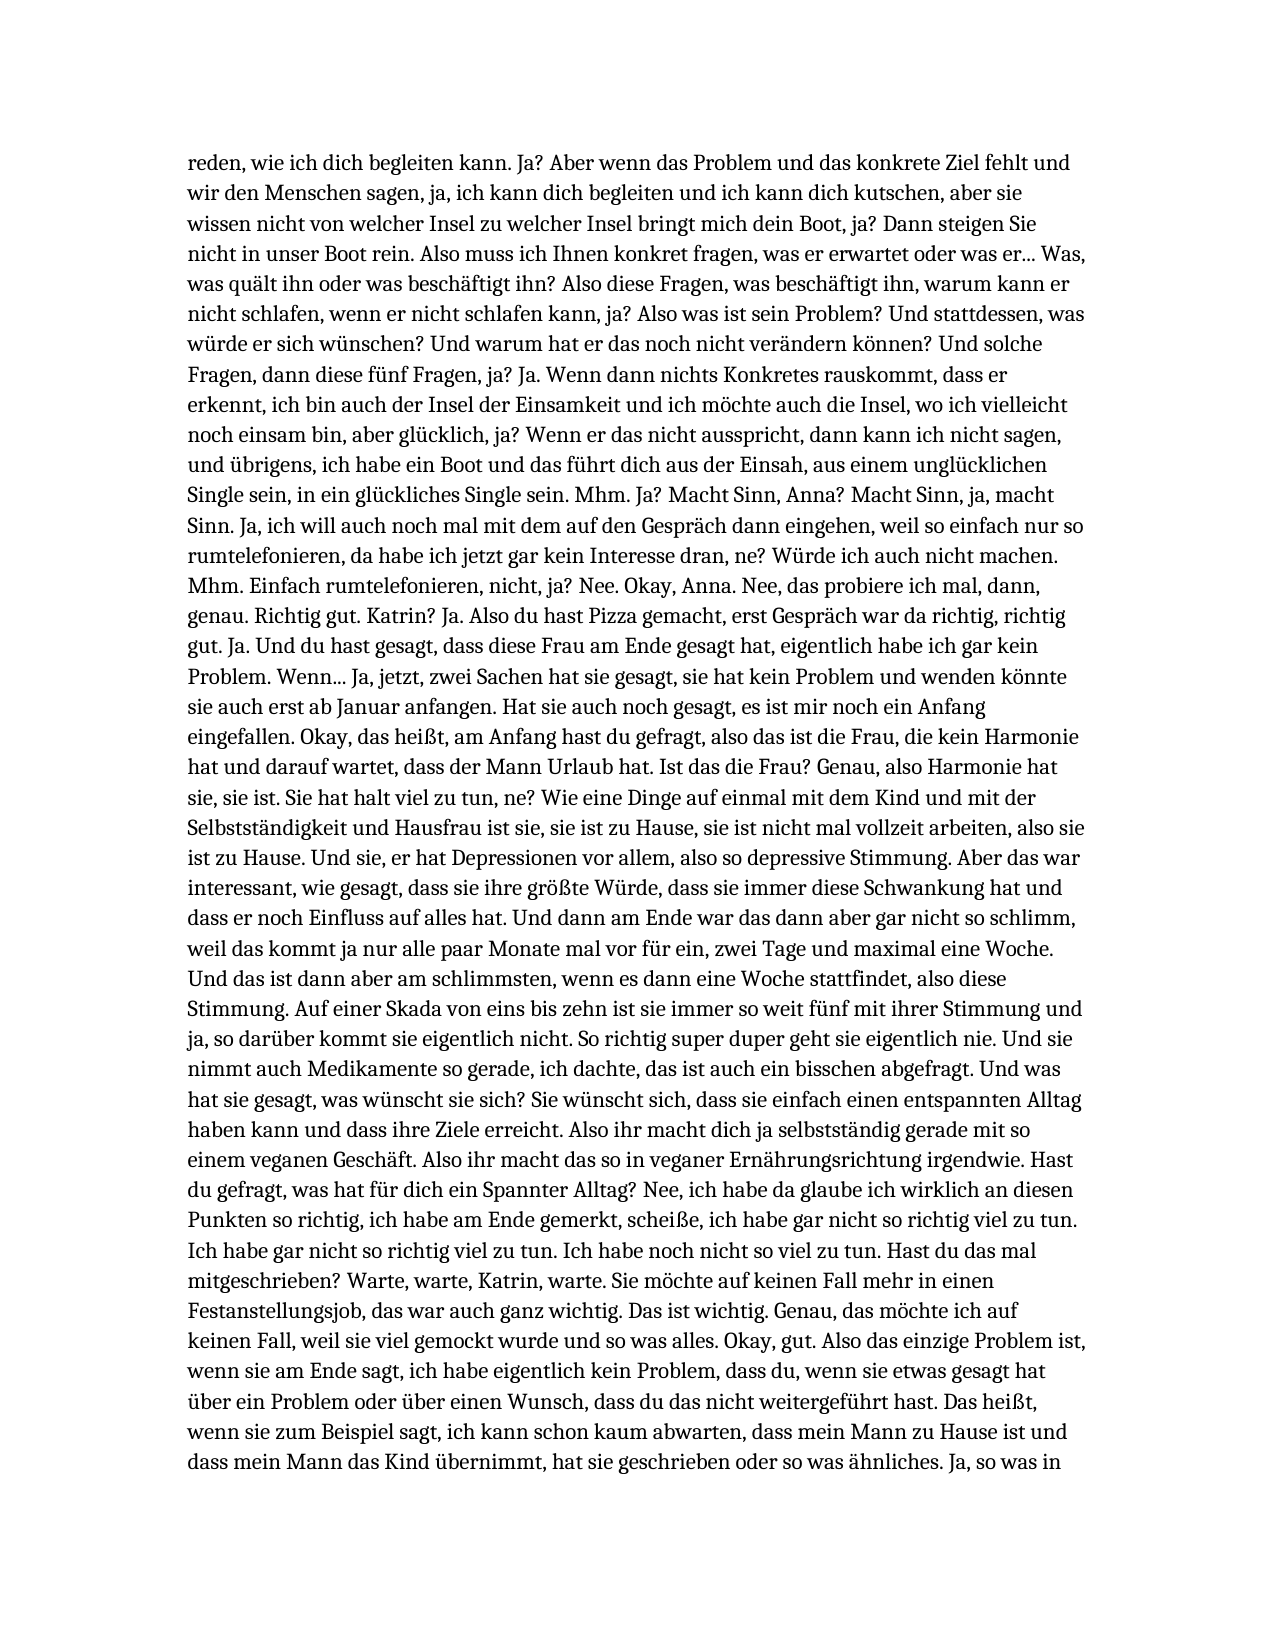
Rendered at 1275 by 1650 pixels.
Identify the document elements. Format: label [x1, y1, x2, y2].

text [187, 150, 1087, 1475]
